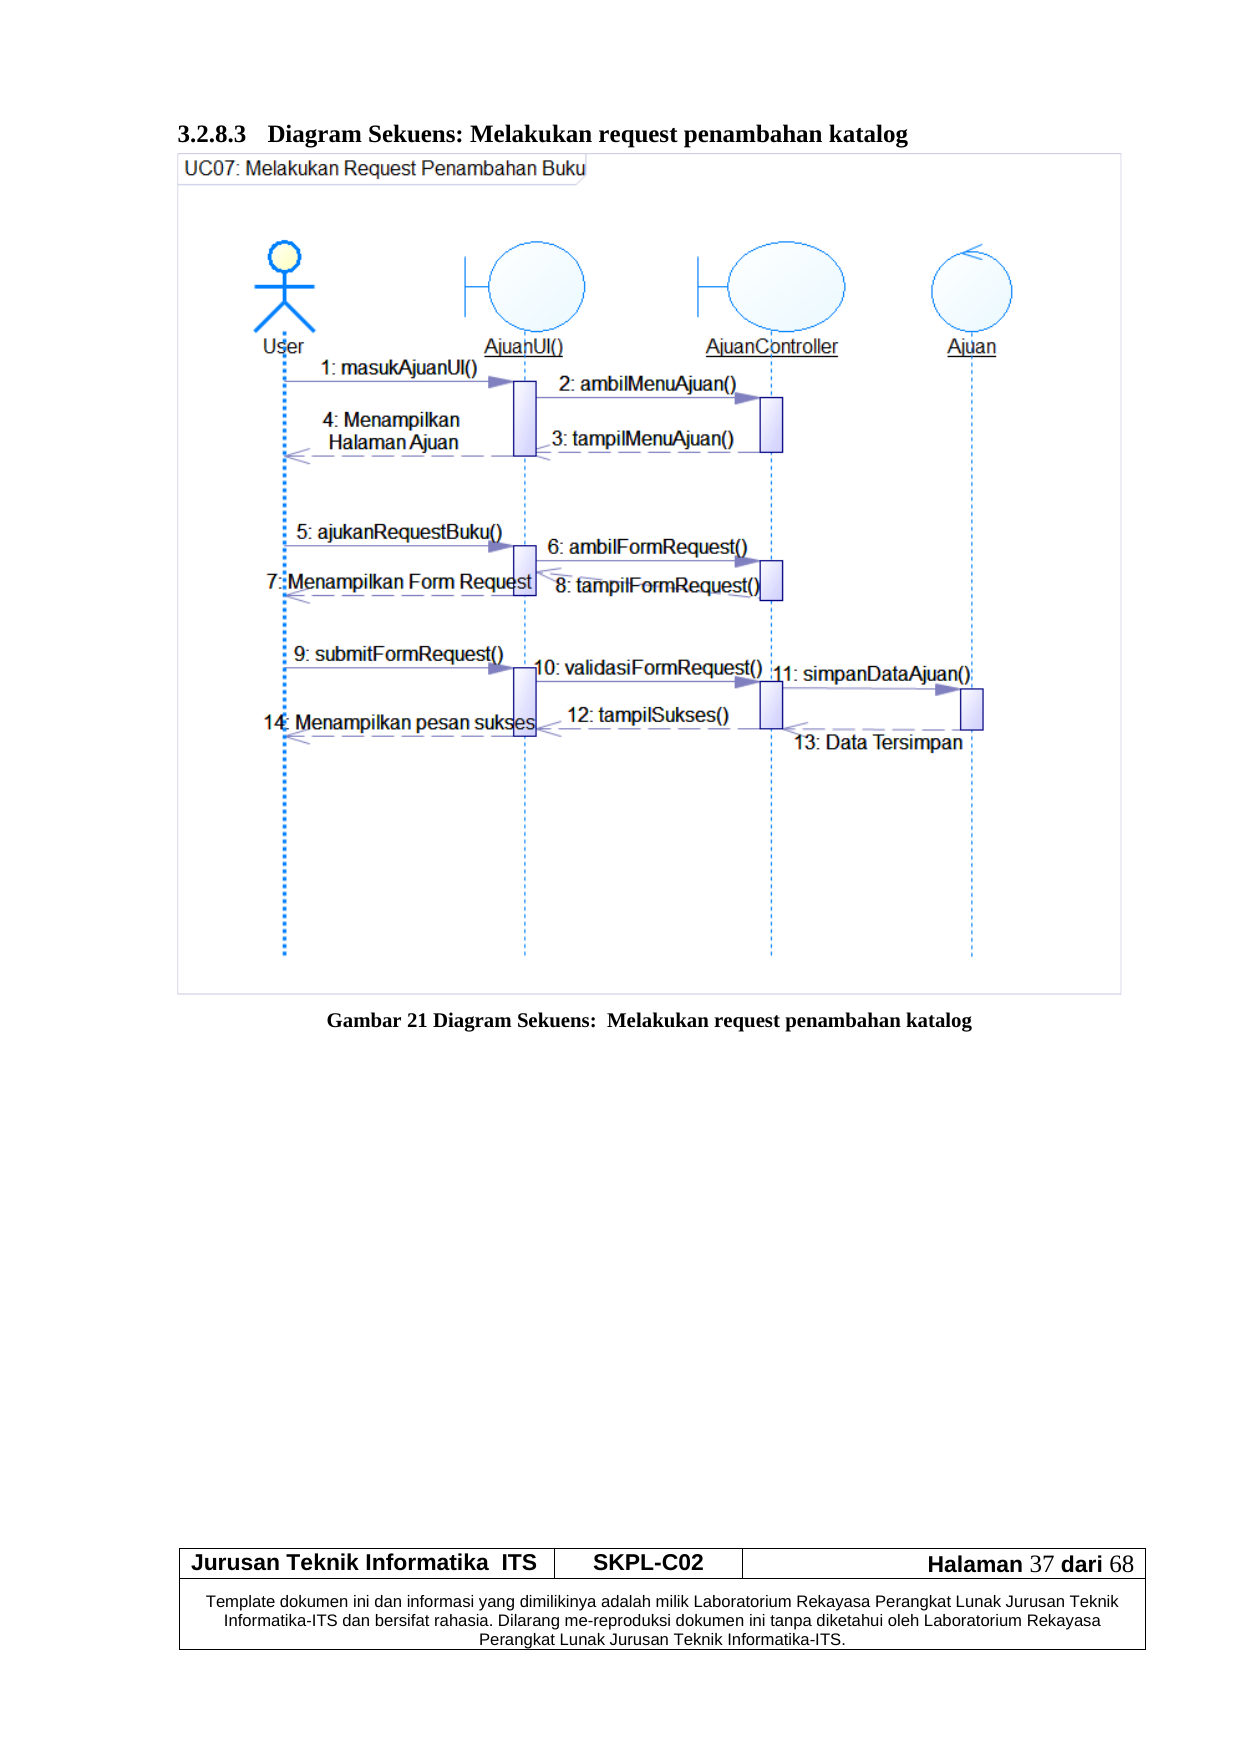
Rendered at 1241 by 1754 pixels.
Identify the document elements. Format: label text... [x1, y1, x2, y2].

picture [177, 153, 1122, 996]
subtitle Diagram Sekuens: Melakukan request penambahan katalog [177, 119, 1121, 147]
text Gambar 21 Diagram Sekuens: Melakukan request penambahan katalog [177, 1008, 1121, 1032]
